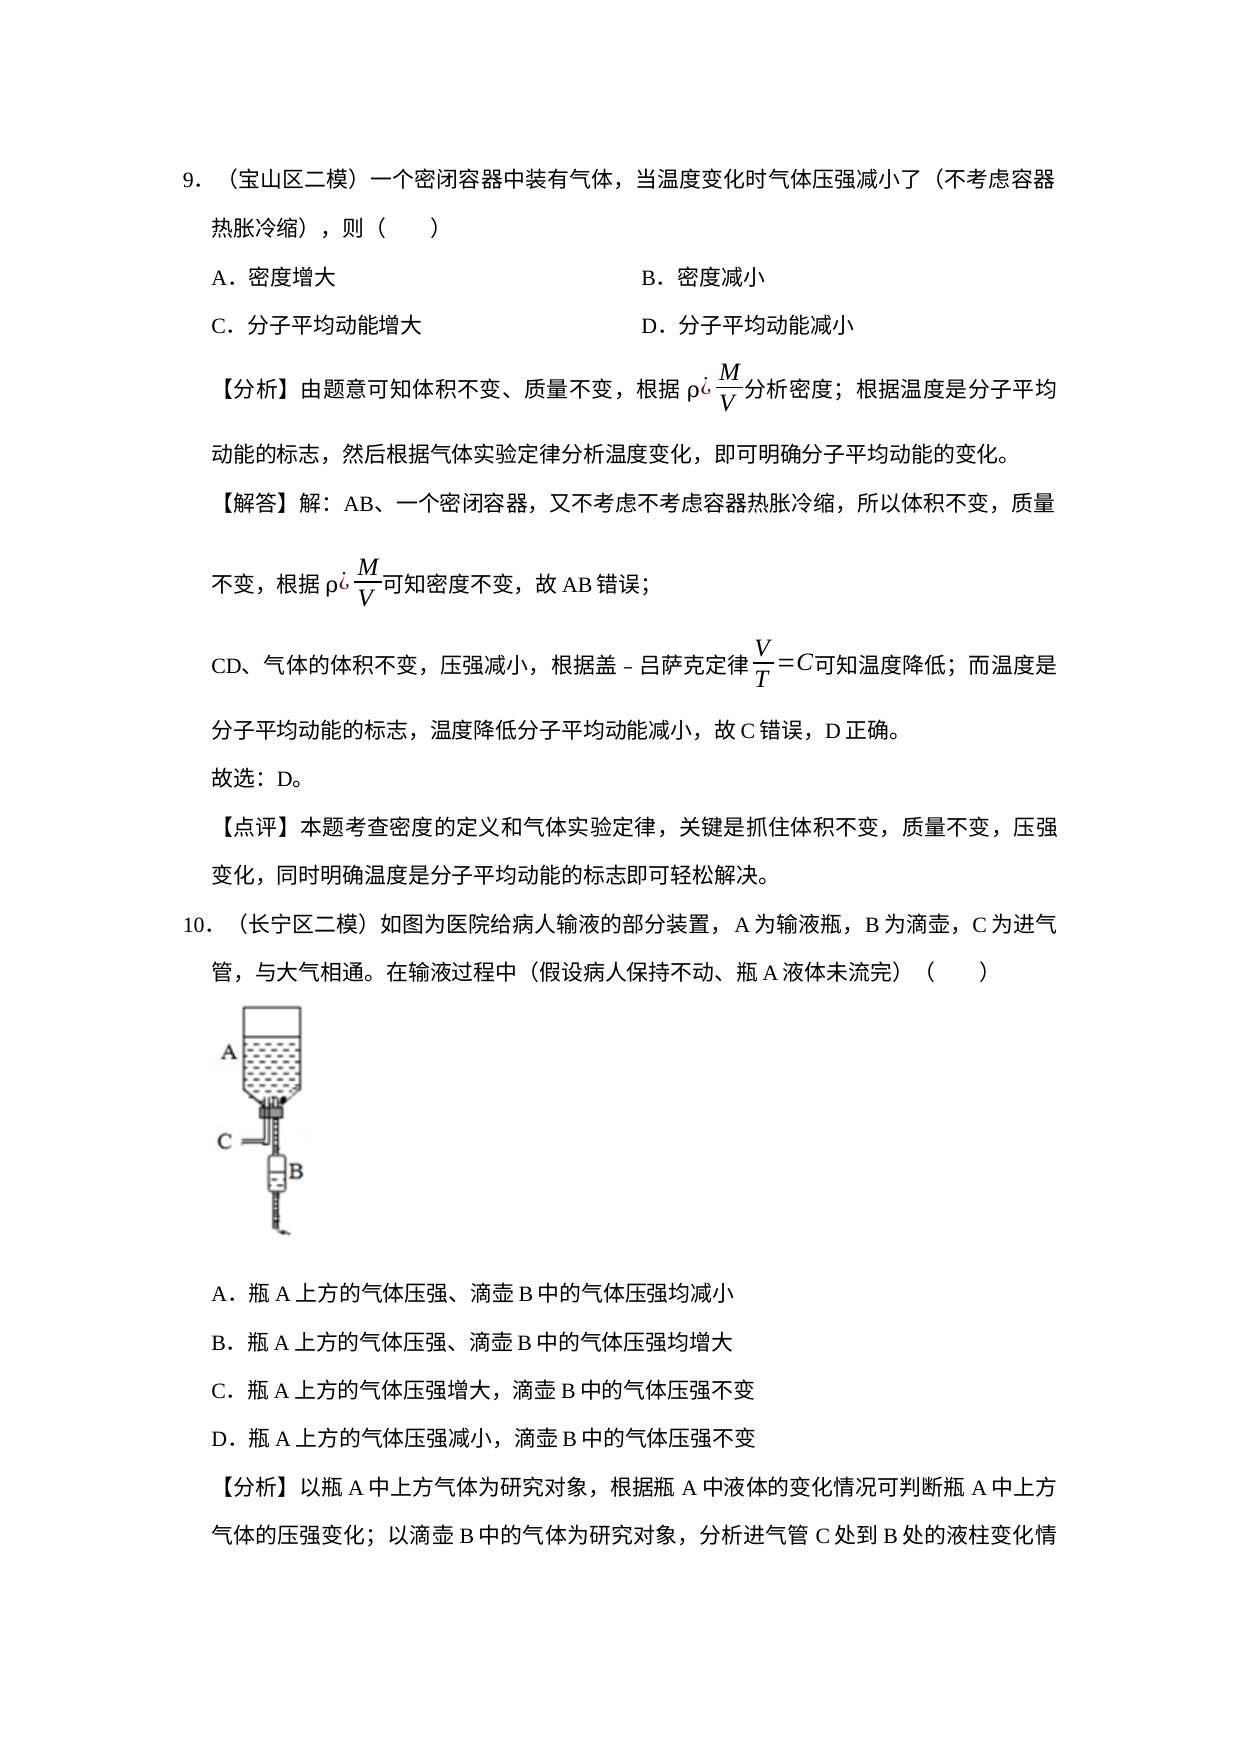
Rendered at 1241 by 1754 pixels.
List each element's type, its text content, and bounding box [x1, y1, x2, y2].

text 10．（长宁区二模）如图为医院给病人输液的部分装置，A为输液瓶，B为滴壶，C为进气管，与大气相通。在输液过程中（假设病人保持不动、瓶A液体未流完）（ ） [183, 906, 1058, 987]
text C．分子平均动能增大 D．分子平均动能减小 [183, 307, 1058, 340]
text A．密度增大 B．密度减小 [183, 259, 1058, 292]
text CD、气体的体积不变，压强减小，根据盖﹣吕萨克定律可知温度降低；而温度是分子平均动能的标志，温度降低分子平均动能减小，故C错误，D正确。 [211, 631, 1058, 745]
text A．瓶A上方的气体压强、滴壶B中的气体压强均减小 [183, 1276, 1058, 1308]
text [211, 1469, 1058, 1550]
text C．瓶A上方的气体压强增大，滴壶B中的气体压强不变 [183, 1372, 1058, 1405]
picture [211, 1003, 310, 1241]
text 【解答】解：AB、一个密闭容器，又不考虑不考虑容器热胀冷缩，所以体积不变，质量不变，根据ρ可知密度不变，故AB错误； [211, 485, 1058, 615]
text 【分析】由题意可知体积不变、质量不变，根据ρ分析密度；根据温度是分子平均动能的标志，然后根据气体实验定律分析温度变化，即可明确分子平均动能的变化。 [211, 356, 1058, 469]
text 【点评】本题考查密度的定义和气体实验定律，关键是抓住体积不变，质量不变，压强变化，同时明确温度是分子平均动能的标志即可轻松解决。 [211, 809, 1058, 890]
text 故选：D。 [211, 761, 1058, 793]
text D．瓶A上方的气体压强减小，滴壶B中的气体压强不变 [183, 1421, 1058, 1453]
text B．瓶A上方的气体压强、滴壶B中的气体压强均增大 [183, 1324, 1058, 1357]
text 9．（宝山区二模）一个密闭容器中装有气体，当温度变化时气体压强减小了（不考虑容器热胀冷缩），则（ ） [183, 162, 1058, 243]
